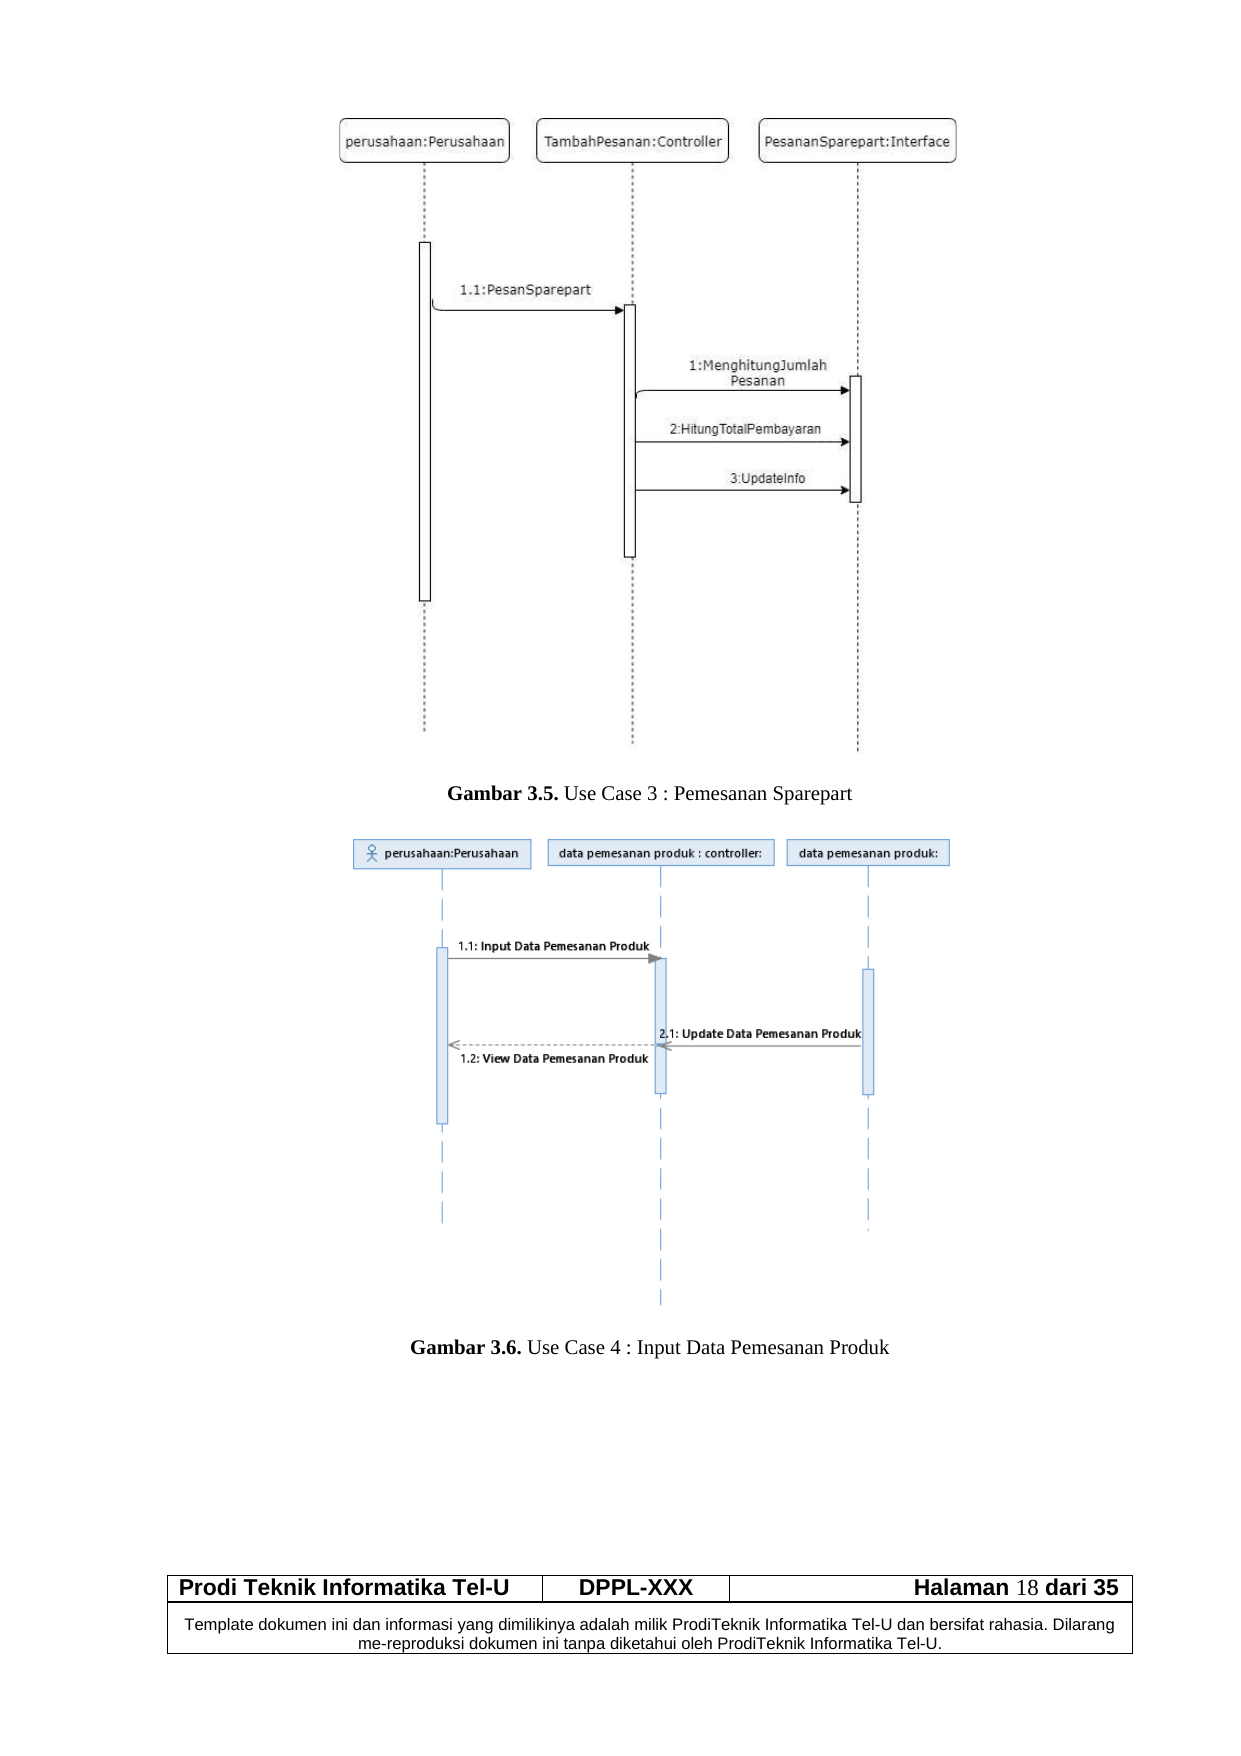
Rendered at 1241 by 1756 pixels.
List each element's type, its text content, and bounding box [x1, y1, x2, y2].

picture [339, 118, 957, 755]
text Gambar 3.6. Use Case 4 : Input Data Pemesanan Produk [153, 1335, 1146, 1359]
text Gambar 3.5. Use Case 3 : Pemesanan Sparepart [153, 781, 1146, 805]
picture [352, 838, 950, 1306]
